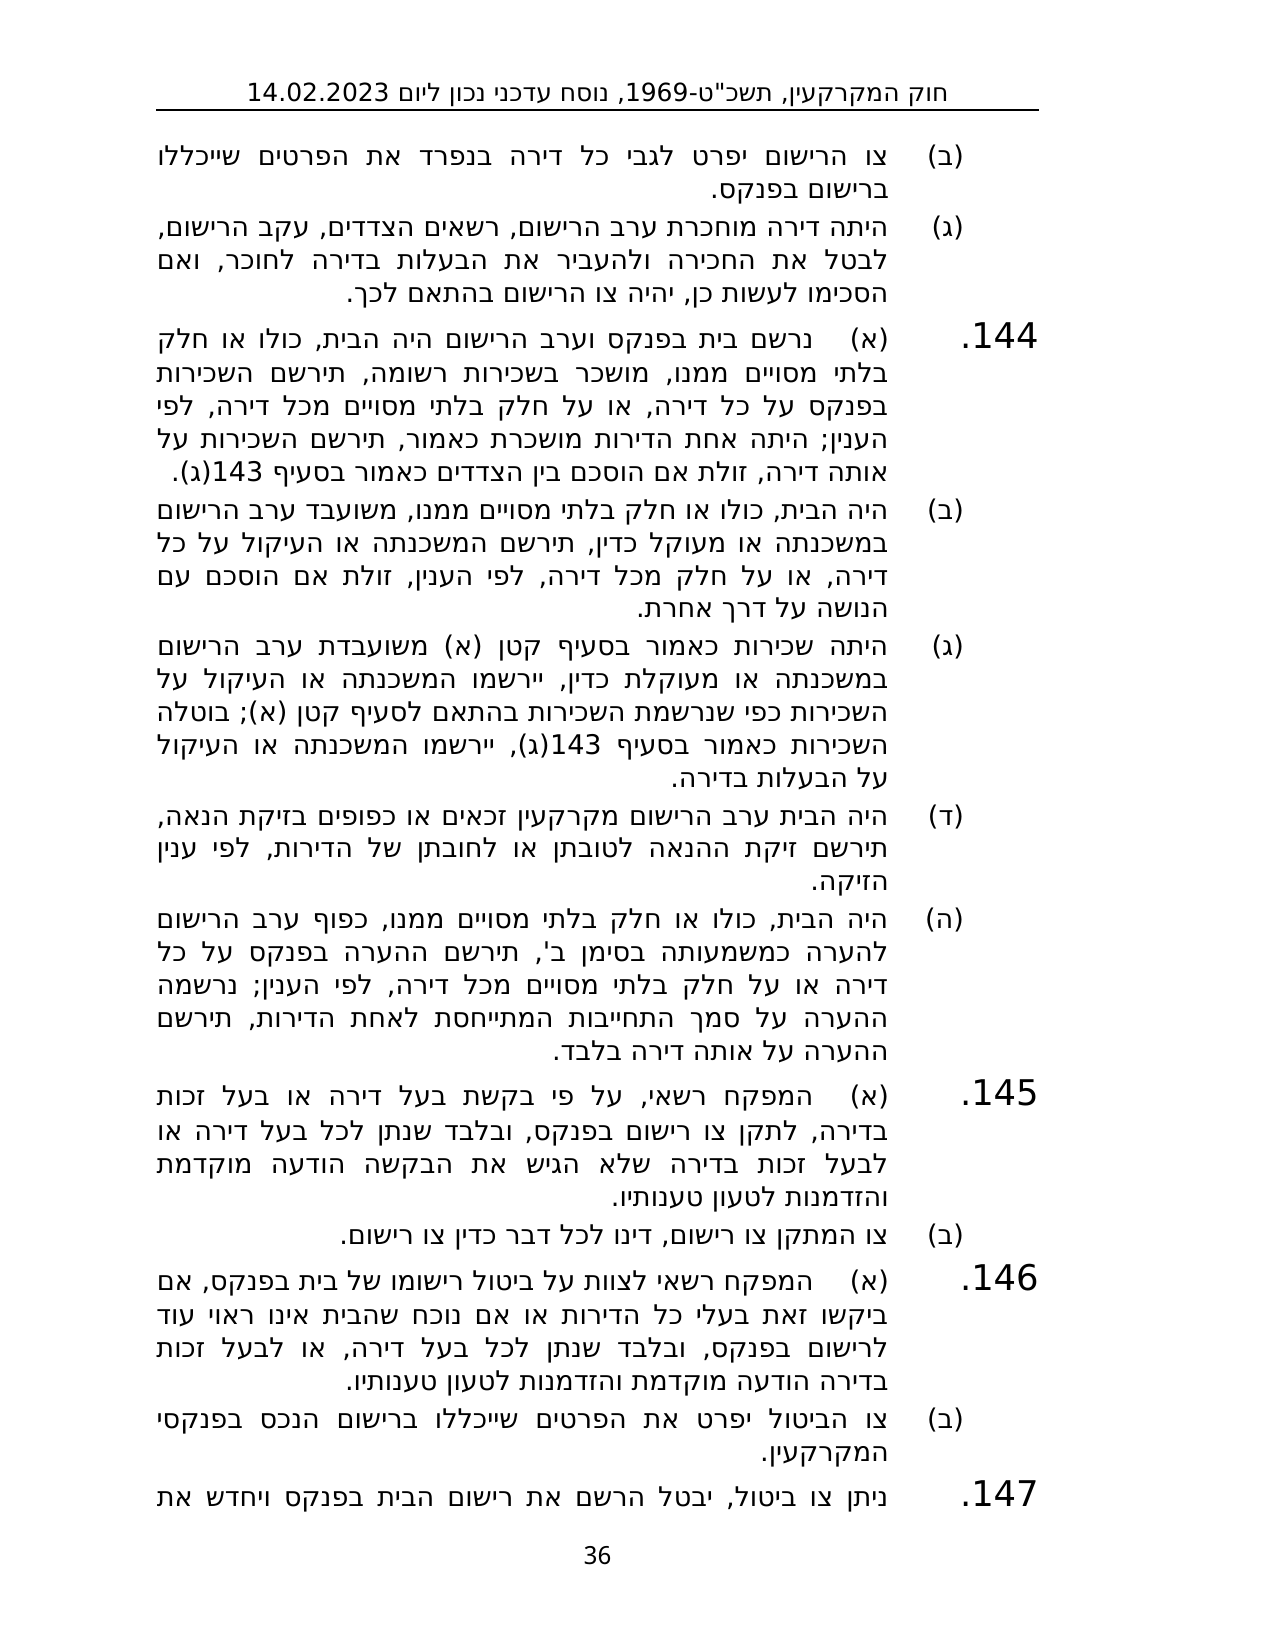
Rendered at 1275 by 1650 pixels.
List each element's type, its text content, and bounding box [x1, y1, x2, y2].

text (ג) שני בתים או יותר שיש להם מיתקנים משותפים, ניתנים לרישום בפנקס כבית משותף. [156, 749, 964, 813]
text 140. הוראות סימן זה לא יחולו על מקרקעין שלגביהם אין לעשות רישומים בהתאם לסעיף 35 לפקודת הסדר זכויות במקרקעין [נוסח חדש], תשכ"ט-1969. [156, 331, 1039, 438]
text (ג) היתה דירה מוחכרת ערב הרישום, רשאים הצדדים, עקב הרישום, לבטל את החכירה ולהעביר את הבעלות בדירה לחוכר, ואם הסכימו לעשות כן, יהיה צו הרישום בהתאם לכך. [156, 1069, 964, 1167]
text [156, 147, 1039, 211]
text (ב) צו הרישום יפרט לגבי כל דירה בנפרד את הפרטים שייכללו ברישום בפנקס. [156, 999, 964, 1063]
text 143. (א) צו לרישום בית בפנקס יינתן על ידי המפקח, אם ביקשו זאת הבעלים ששטח הרצפה של דירותיהם מהווה למעלה ממחצית שטח הרצפה של כל הדירות שבבית; בדירה המוחכרת בחכירה לדורות או בחכירת משנה לדורות צריך שהבקשה תוגש גם על ידי המחכיר לדורות או מחכיר המשנה לדורות. [156, 820, 1039, 992]
text 139. רישום לפי סימן זה יהווה ראיה לכאורה לתכנו; אין בו כדי למנוע הסדר על פי פקודת הסדר זכויות במקרקעין [נוסח חדש], תשכ"ט-1969. [156, 218, 1039, 324]
text (ב) שני בתים או יותר שבכל אחד מהן יש דירה אחת או יותר והבתים הוקמו על חלקה או חלקות שאינן ניתנות לחלוקה באופן שכל בית יעמוד על חלקה נפרדת, ניתנים לרישום בפנקס כבית משותף. [156, 612, 964, 742]
text סימן ד':רישום בתים משותפים וביטולו [156, 446, 1039, 478]
text 141. בכל לשכה יתנהל פנקס בתים משותפים (בסימן זה – הפנקס). [156, 484, 1039, 525]
text (ב) היה הבית, כולו או חלק בלתי מסויים ממנו, משועבד ערב הרישום במשכנתה או מעוקל כדין, תירשם המשכנתה או העיקול על כל דירה, או על חלק מכל דירה, לפי הענין, זולת אם הוסכם עם הנושה על דרך אחרת. [156, 1352, 964, 1482]
text 142. (א) בית שיש בו שתי דירות או יותר ואפשר לזהות כל אחת מהן כיחידה נפרדת, ניתן לרישום בפנקס. [156, 532, 1039, 606]
text 144. (א) נרשם בית בפנקס וערב הרישום היה הבית, כולו או חלק בלתי מסויים ממנו, מושכר בשכירות רשומה, תירשם השכירות בפנקס על כל דירה, או על חלק בלתי מסויים מכל דירה, לפי הענין; היתה אחת הדירות מושכרת כאמור, תירשם השכירות על אותה דירה, זולת אם הוסכם בין הצדדים כאמור בסעיף 143(ג). [156, 1173, 1039, 1346]
